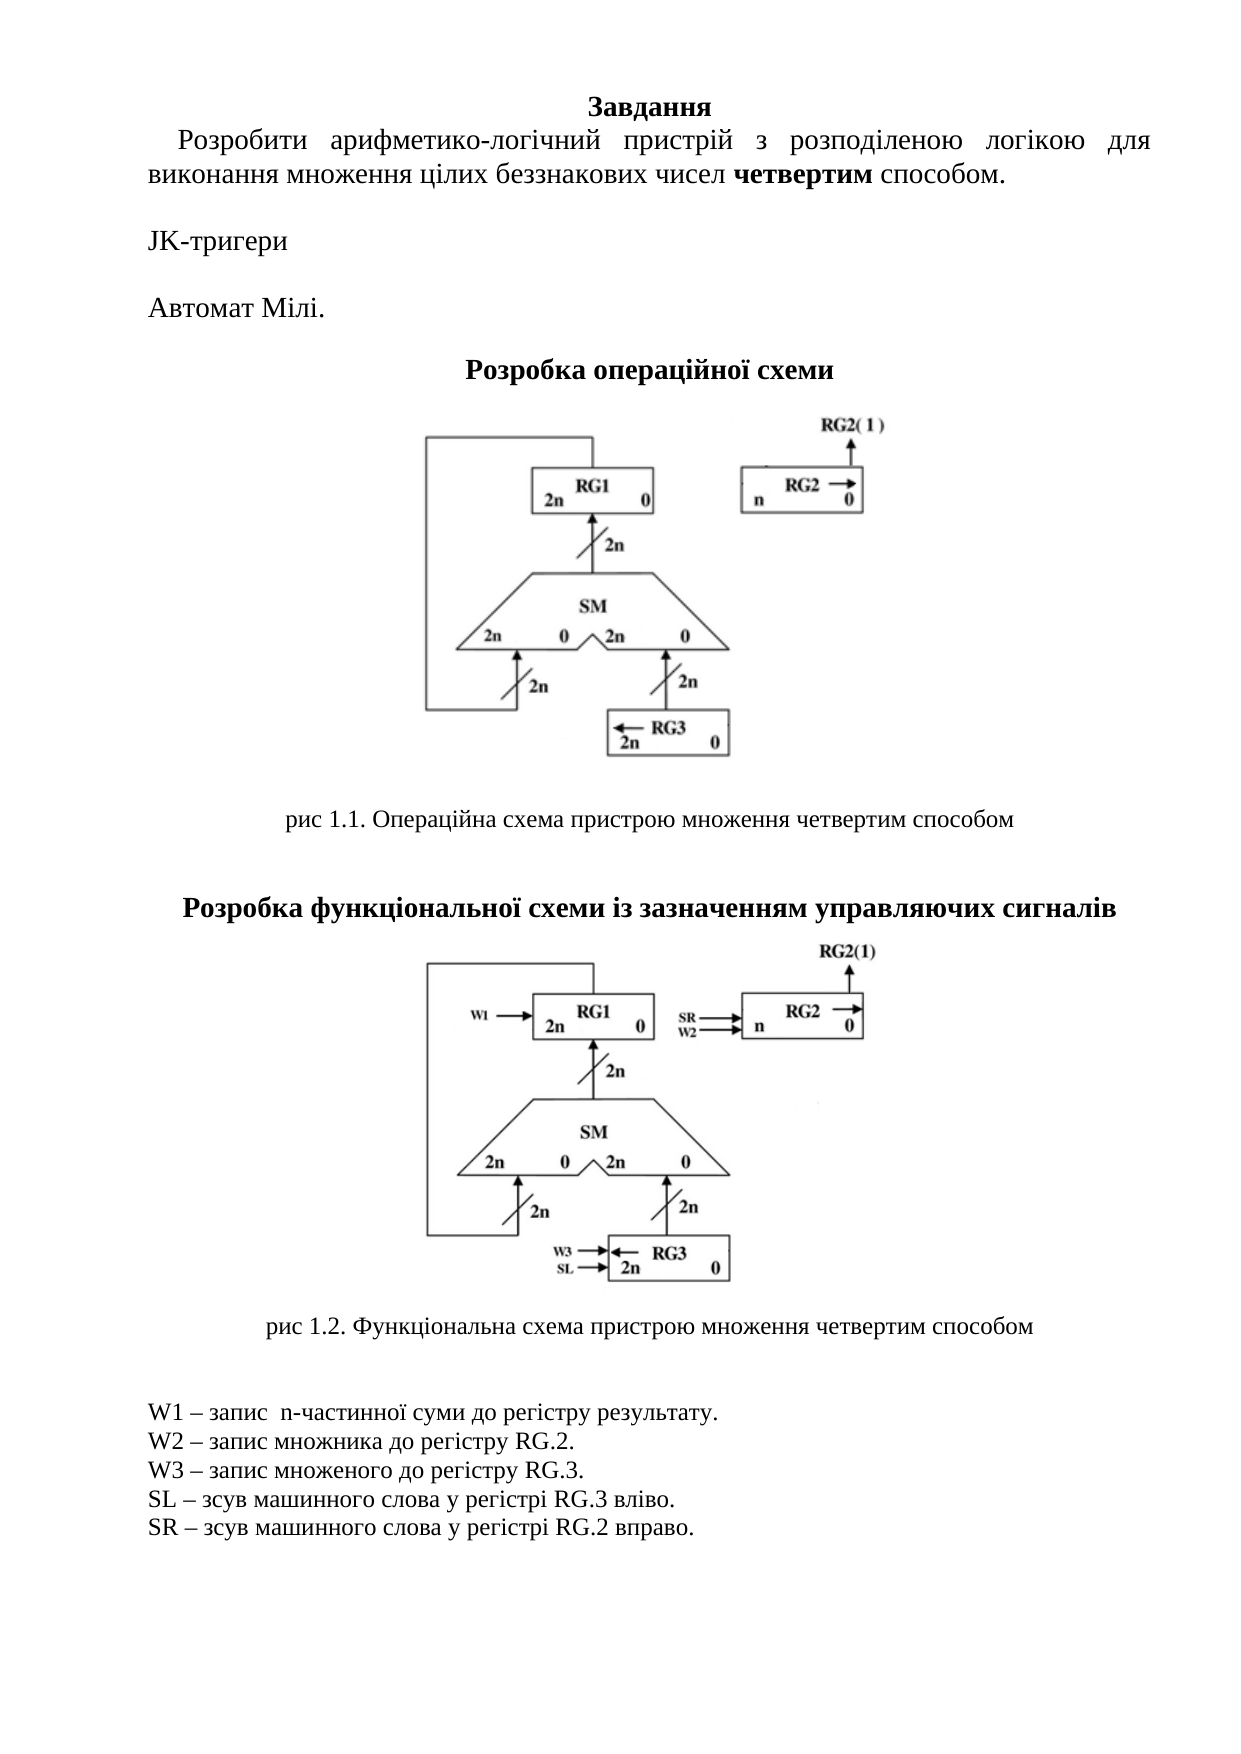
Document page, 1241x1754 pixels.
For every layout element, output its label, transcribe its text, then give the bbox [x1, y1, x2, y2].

text Завдання [148, 89, 1152, 122]
text SR – зсув машинного слова у регістрі RG.2 вправо. [148, 1512, 1152, 1541]
picture [407, 936, 893, 1312]
text SL – зсув машинного слова у регістрі RG.3 вліво. [148, 1484, 1152, 1512]
text JK-тригери [148, 223, 1152, 256]
text W2 – запис множника до регістру RG.2. [148, 1426, 1152, 1455]
text Автомат Мілі. [148, 290, 1152, 352]
text Розробка функціональної схеми із зазначенням управляючих сигналів [148, 891, 1152, 924]
text Розробка операційної схеми [148, 352, 1152, 386]
text рис 1.1. Операційна схема пристрою множення четвертим способом [148, 804, 1152, 862]
text Розробити арифметико-логічний пристрій з розподіленою логікою для виконання множення цілих беззнакових чисел четвертим способом. [148, 122, 1152, 189]
picture [399, 414, 900, 776]
text W1 – запис n-частинної суми до регістру результату. [148, 1397, 1152, 1426]
text W3 – запис множеного до регістру RG.3. [148, 1455, 1152, 1484]
